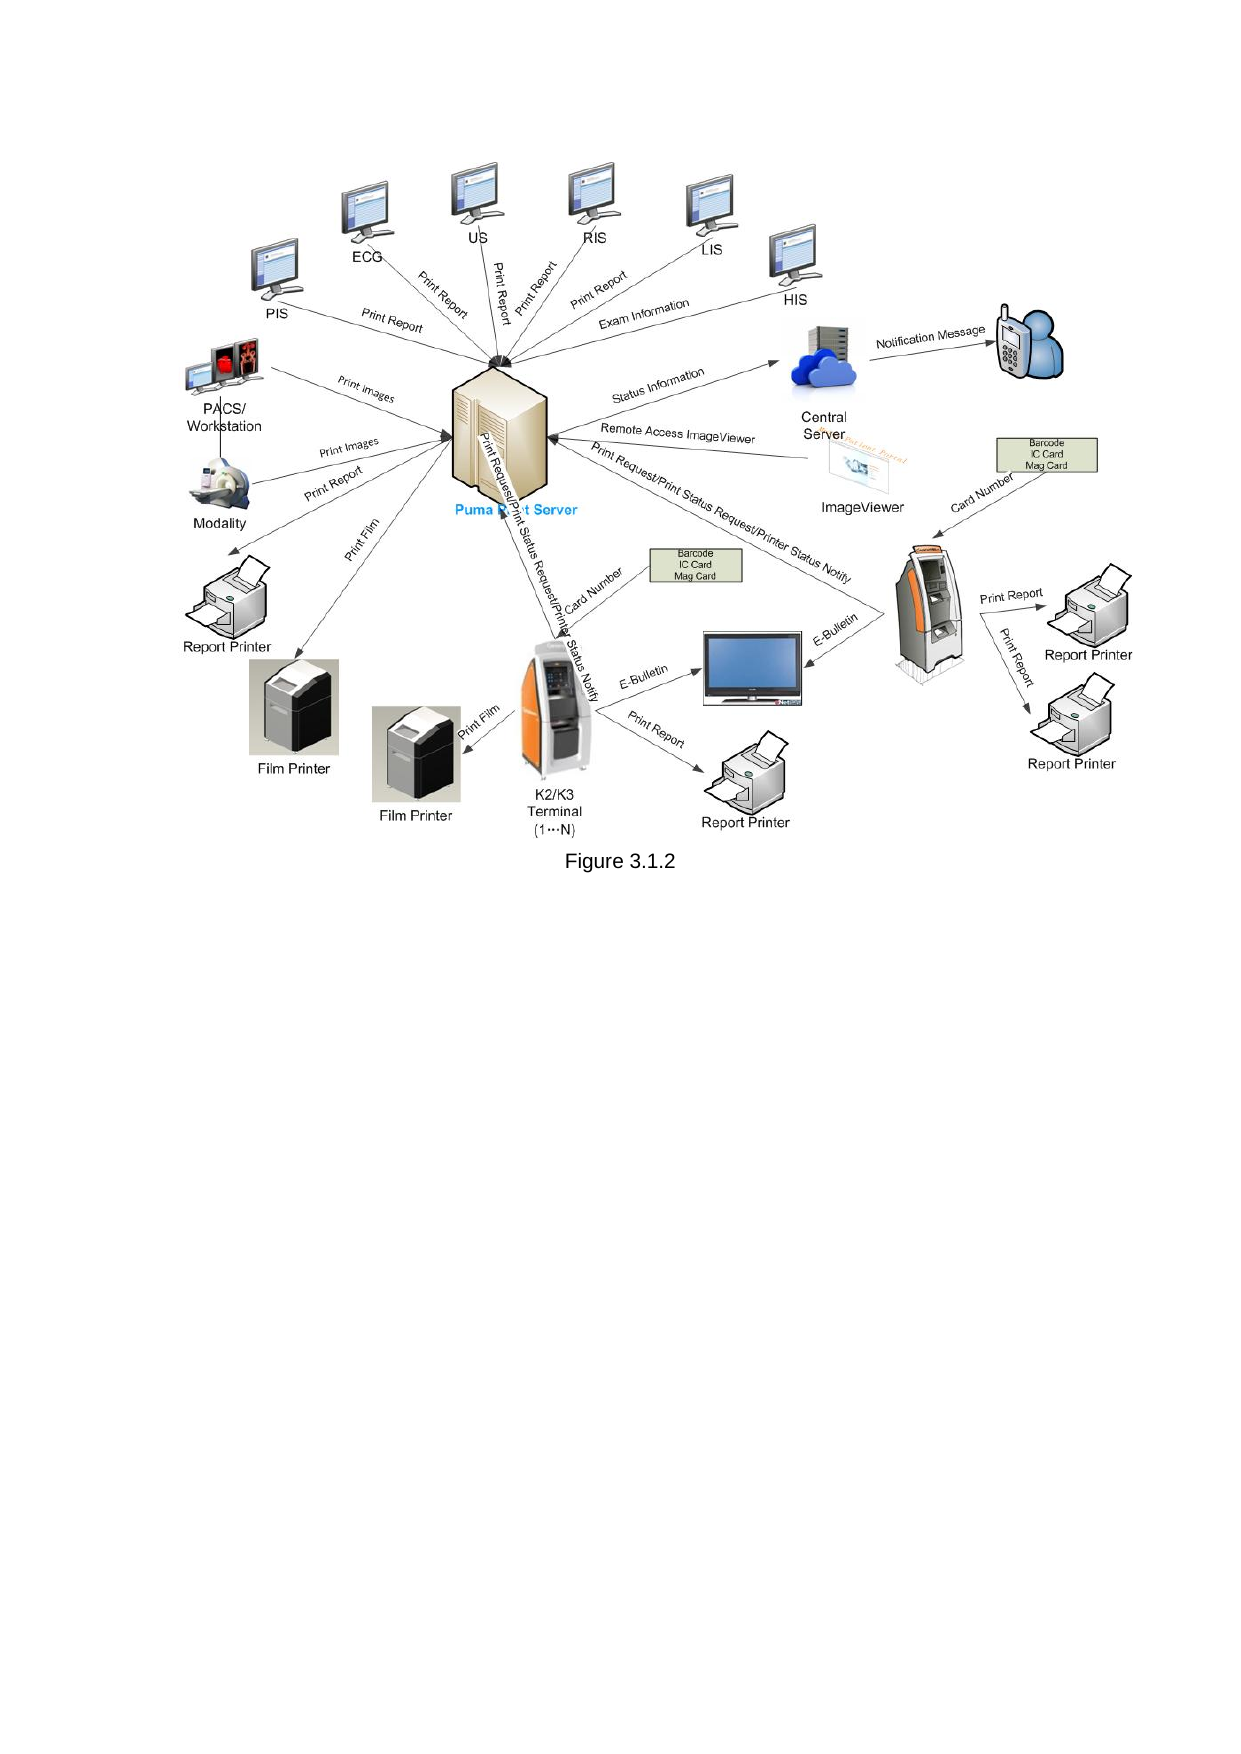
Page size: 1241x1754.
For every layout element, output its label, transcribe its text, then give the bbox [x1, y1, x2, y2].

picture [178, 162, 1133, 839]
text Figure 3.1.2 [178, 839, 1053, 877]
